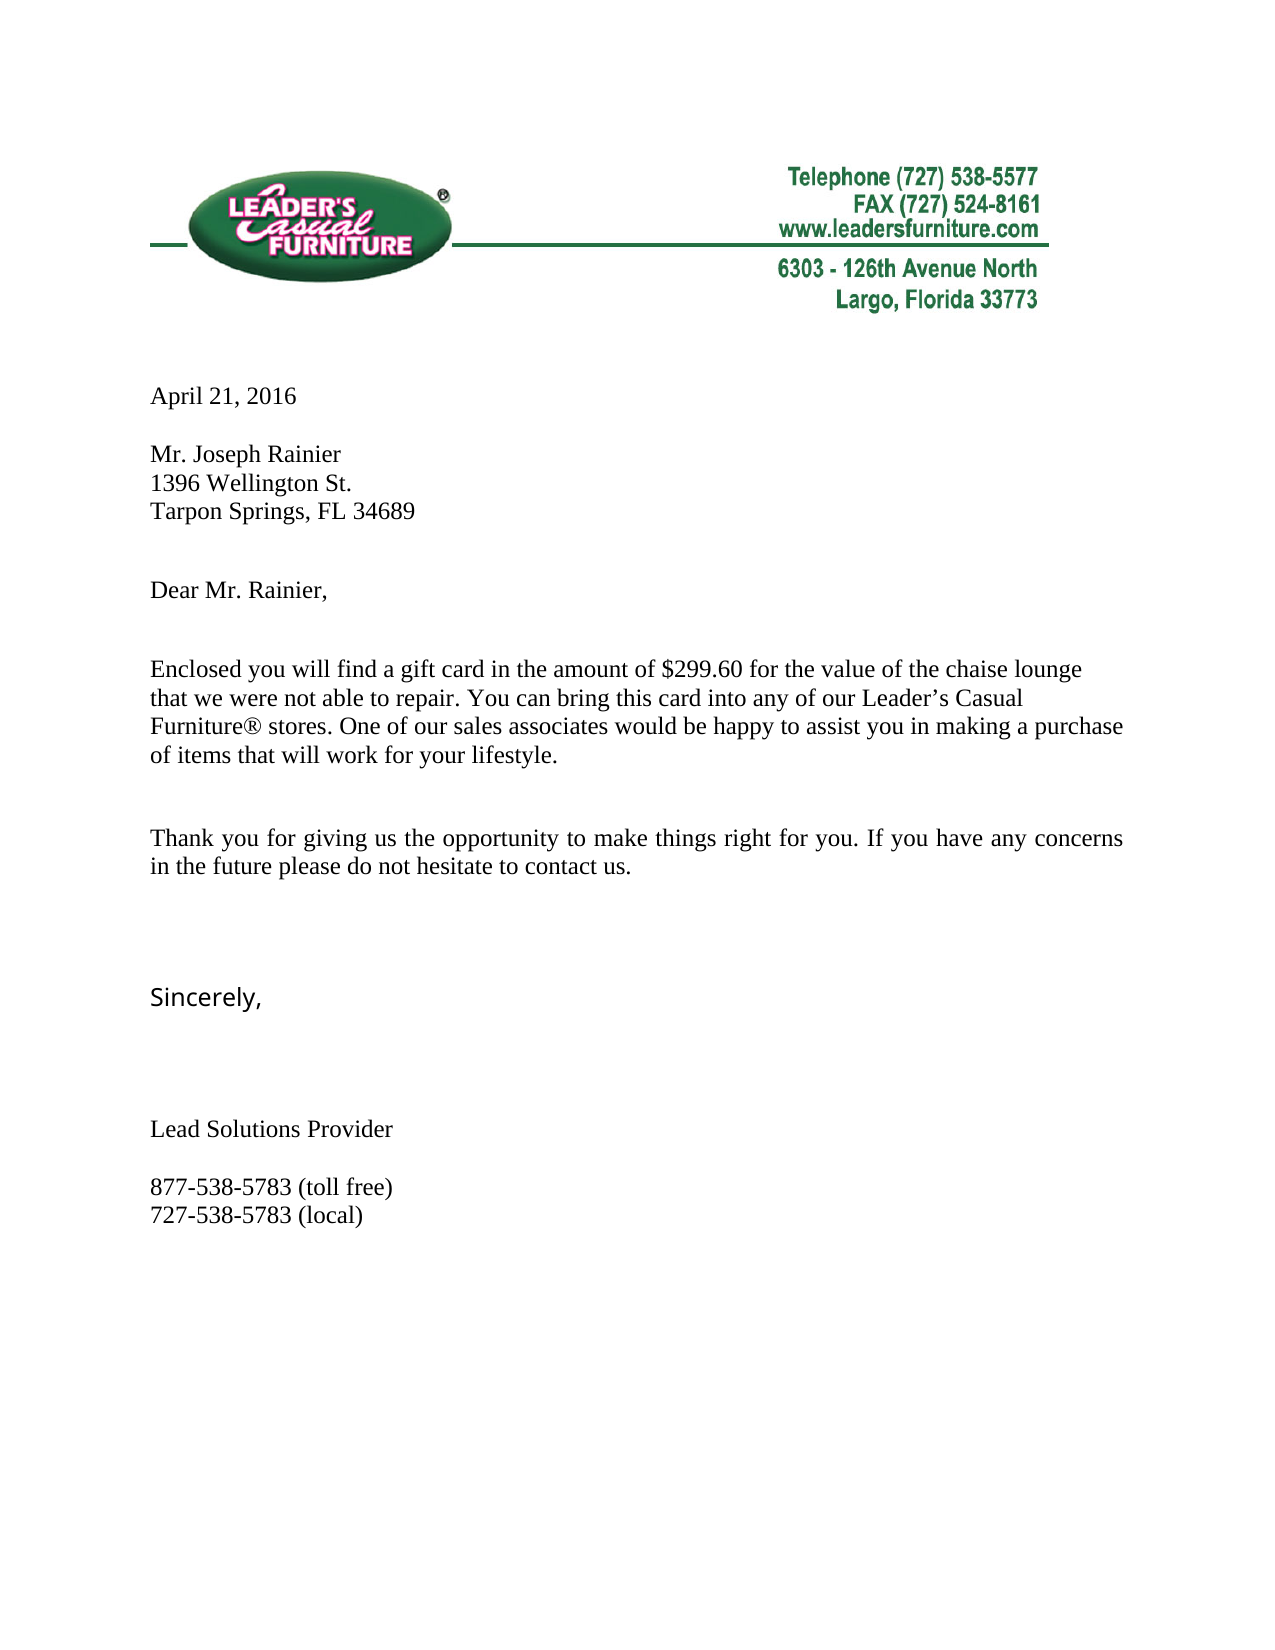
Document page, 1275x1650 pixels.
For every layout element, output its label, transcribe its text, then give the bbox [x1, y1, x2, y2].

text 727-538-5783 (local) [150, 1200, 1125, 1229]
text Mr. Joseph Rainier [150, 439, 1125, 468]
text April 21, 2016 [150, 381, 1125, 410]
text Sincerely, [150, 980, 1125, 1014]
text 877-538-5783 (toll free) [150, 1172, 1125, 1200]
text Thank you for giving us the opportunity to make things right for you. If you have any concerns in the future please do not hesitate to contact us. [150, 823, 1125, 880]
text Lead Solutions Provider [150, 1114, 1125, 1143]
text Enclosed you will find a gift card in the amount of $299.60 for the value of the chaise lounge that we were not able to repair. You can bring this card into any of our Leader’s Casual Furniture® stores. One of our sales associates would be happy to assist you in making a purchase of items that will work for your lifestyle. [150, 654, 1125, 769]
picture [150, 150, 1049, 332]
text 1396 Wellington St. [150, 468, 1125, 496]
text Dear Mr. Rainier, [150, 575, 1125, 604]
text Tarpon Springs, FL 34689 [150, 496, 1125, 525]
